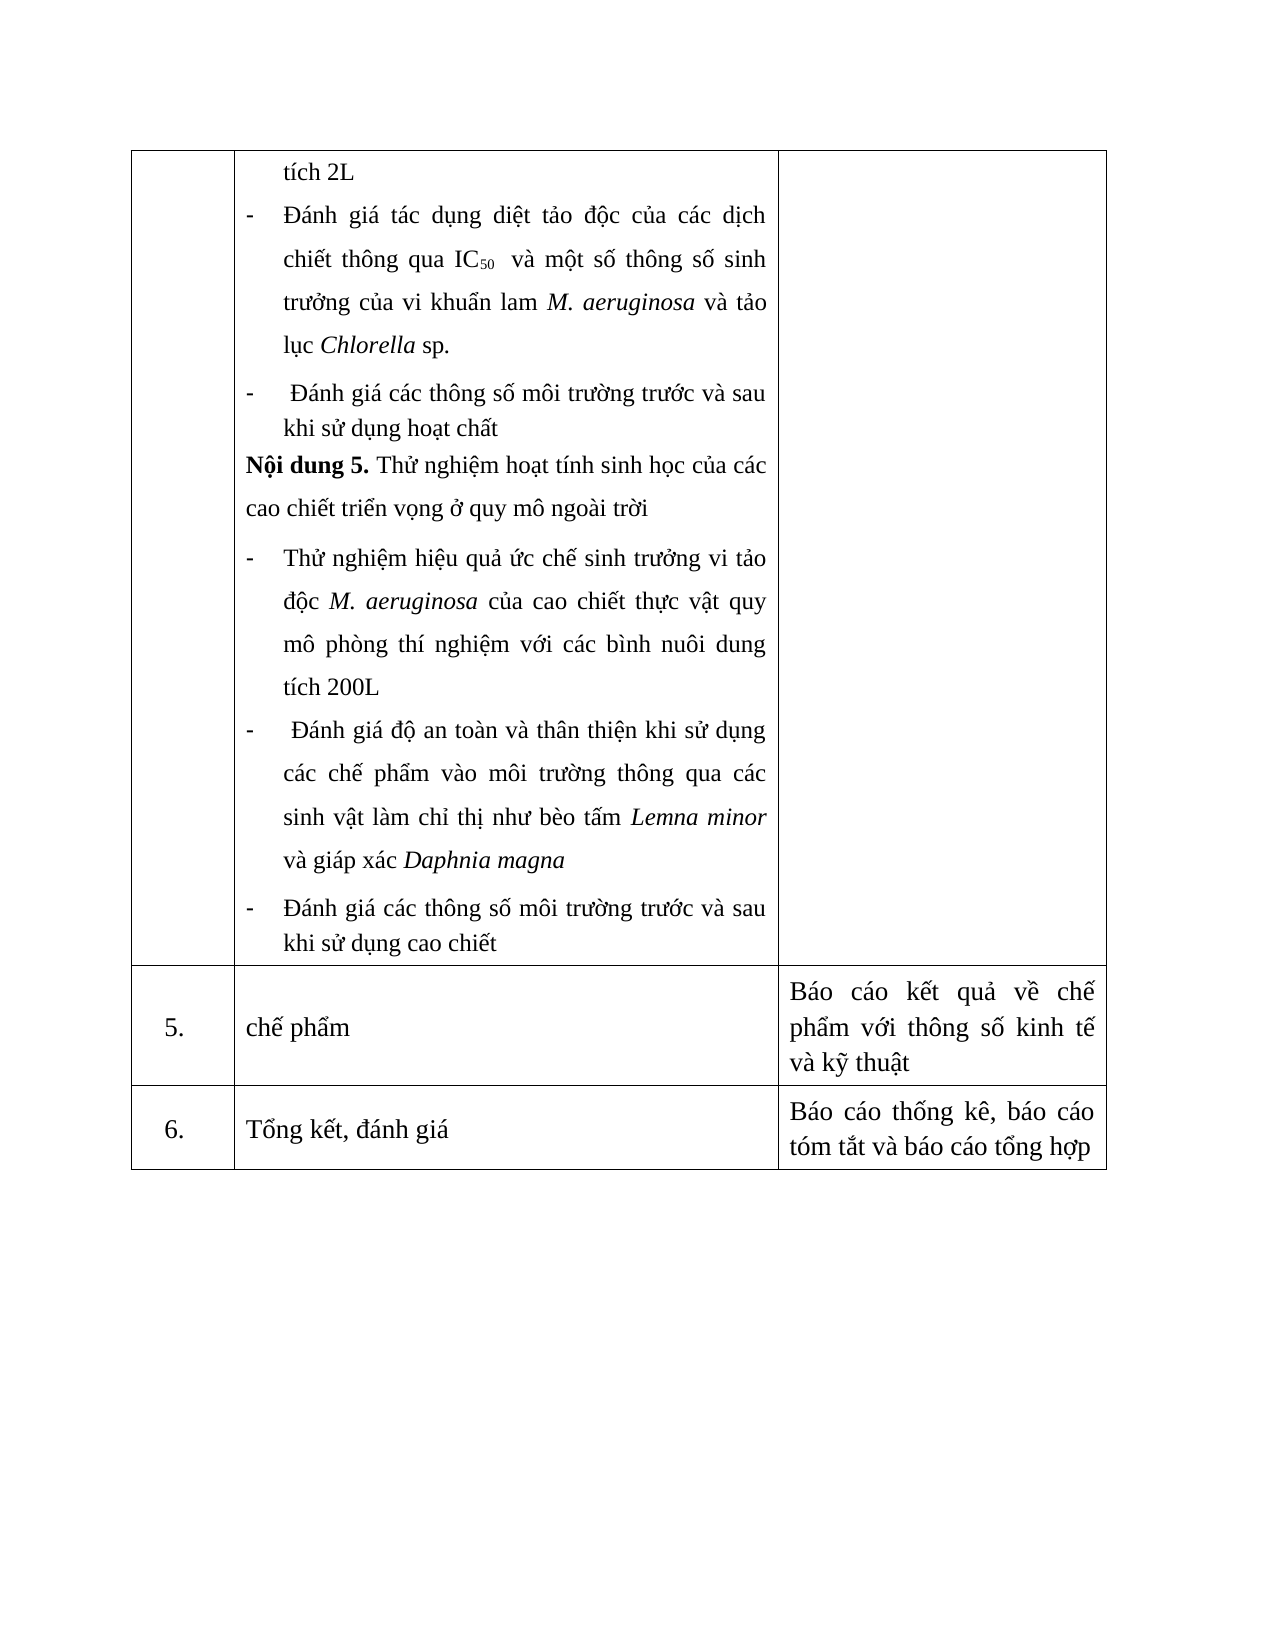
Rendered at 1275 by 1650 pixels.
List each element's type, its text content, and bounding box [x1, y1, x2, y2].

table_cell Tổng kết, đánh giá [235, 1086, 778, 1169]
table_cell [132, 1086, 234, 1169]
table_cell Báo cáo kết quả về chế phẩm với thông số kinh tế và kỹ thuật [779, 966, 1106, 1085]
table_cell [132, 151, 234, 965]
table_cell chế phẩm [235, 966, 778, 1085]
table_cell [779, 151, 1106, 965]
table_cell Báo cáo thống kê, báo cáo tóm tắt và báo cáo tổng hợp [779, 1086, 1106, 1169]
table_cell [132, 966, 234, 1085]
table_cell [235, 151, 778, 965]
